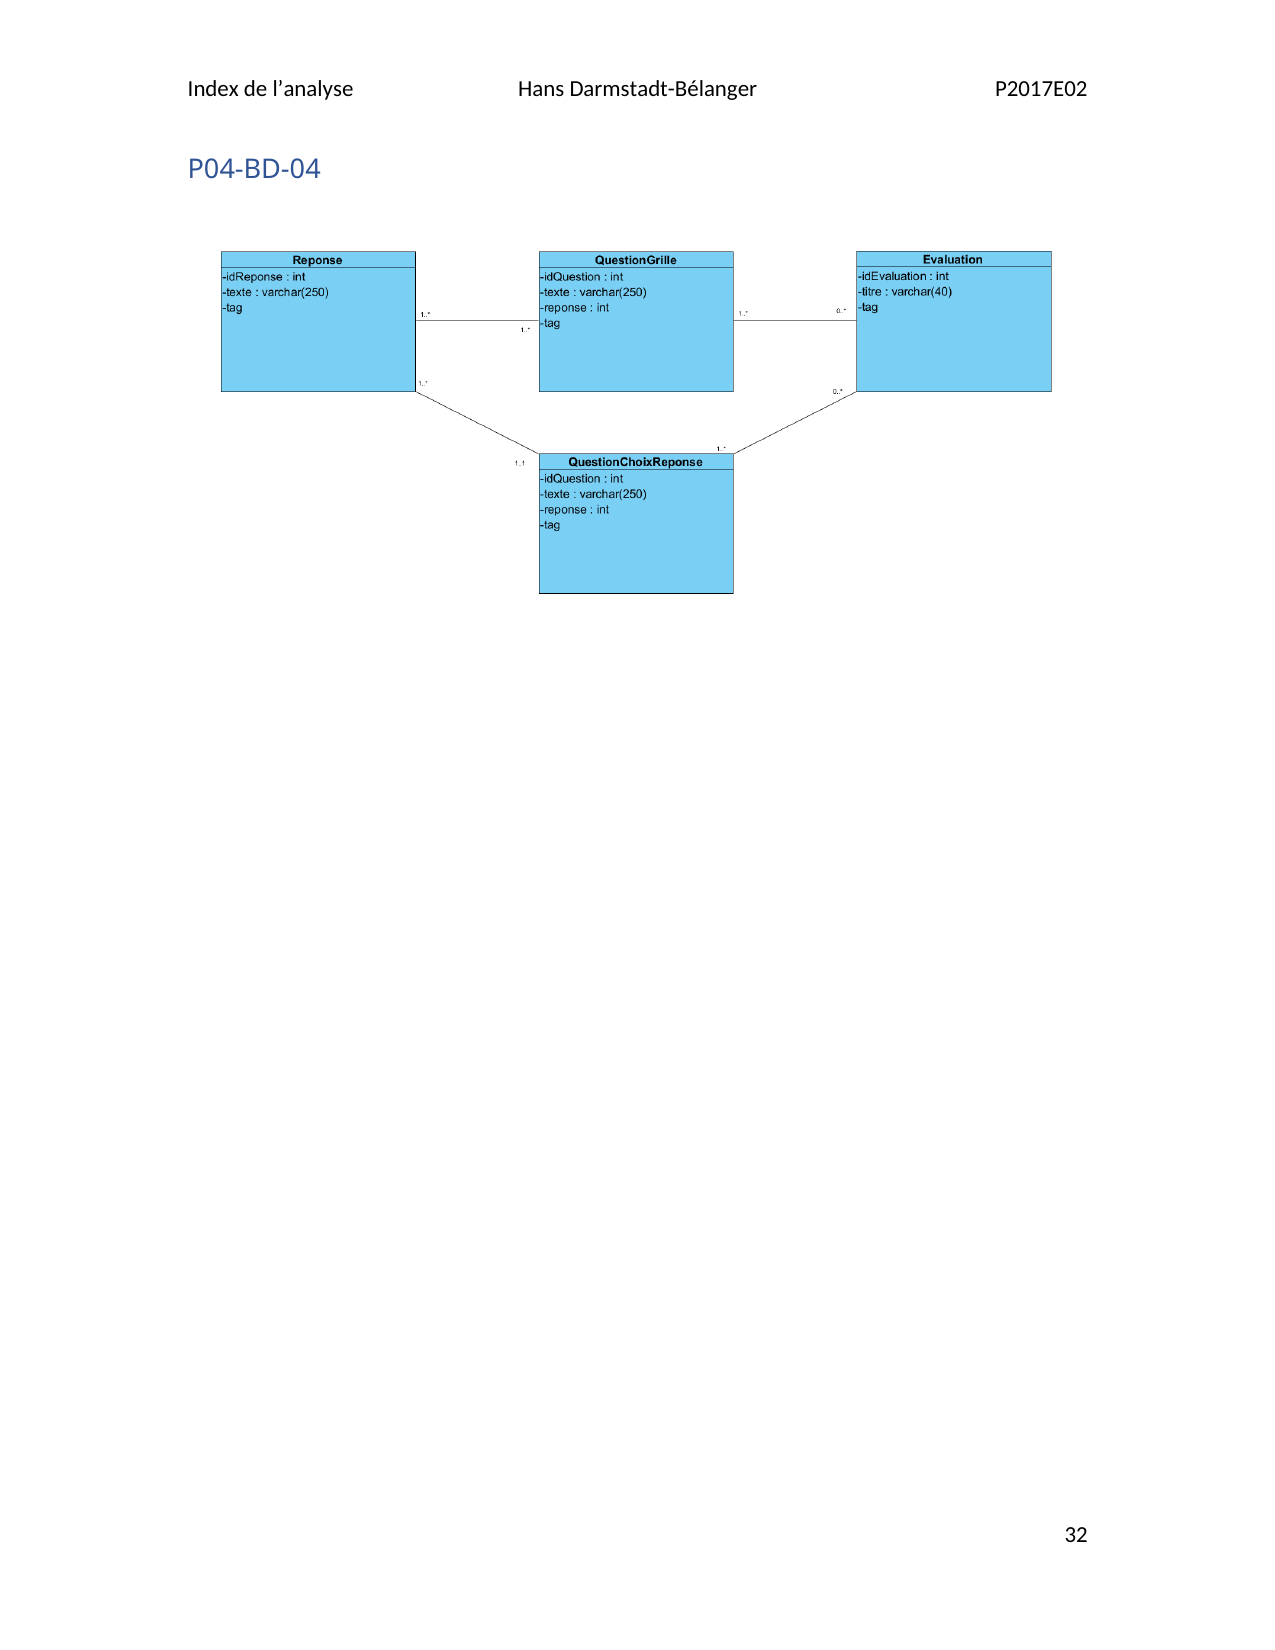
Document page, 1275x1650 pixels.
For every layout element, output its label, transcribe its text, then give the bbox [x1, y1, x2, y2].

subtitle P04-BD-04 [187, 150, 1087, 187]
picture [187, 236, 1086, 616]
